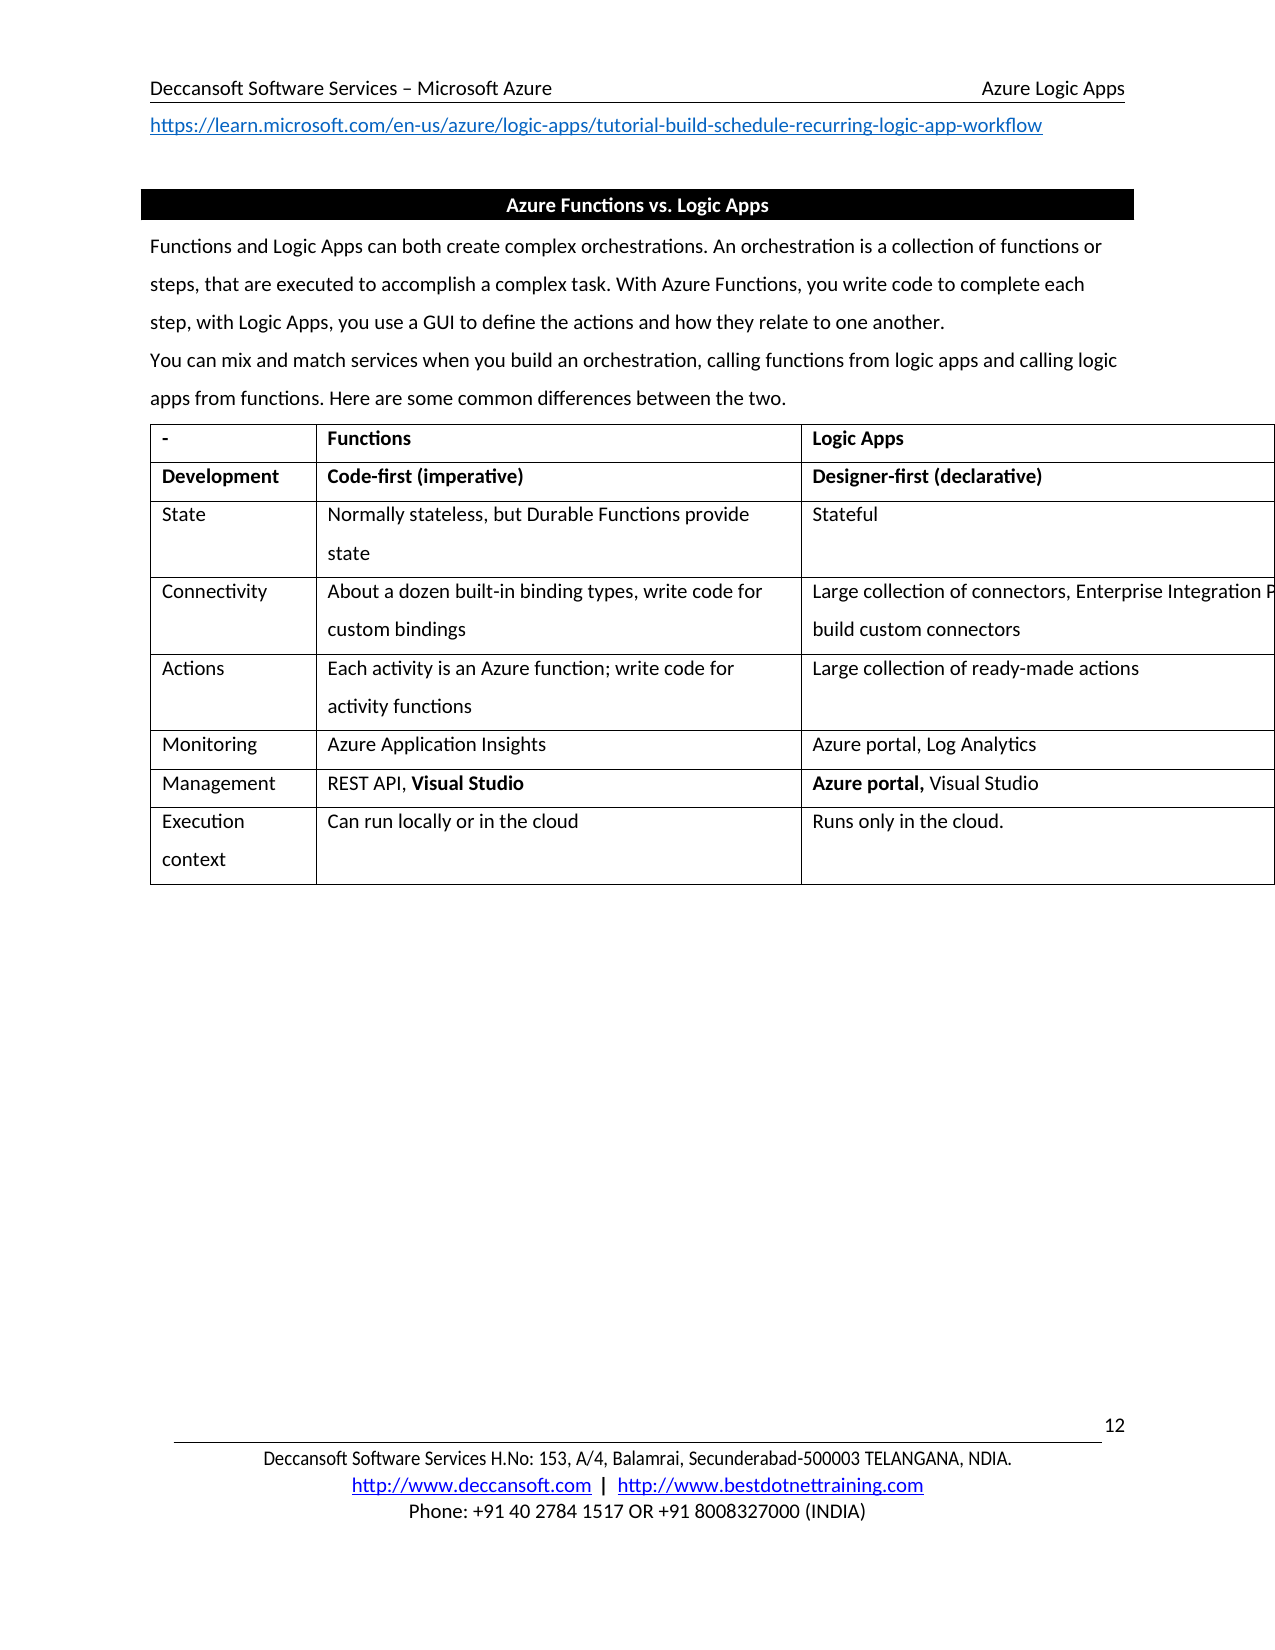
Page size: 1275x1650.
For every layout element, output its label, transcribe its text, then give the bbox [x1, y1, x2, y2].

table_cell REST API, Visual Studio [317, 770, 801, 807]
table_header - [151, 425, 316, 462]
table_cell Azure Application Insights [317, 731, 801, 769]
table_cell Designer-first (declarative) [802, 463, 1274, 501]
subtitle Azure Functions vs. Logic Apps [142, 190, 1133, 219]
table_cell Normally stateless, but Durable Functions provide state [317, 502, 801, 577]
table_cell About a dozen built-in binding types, write code for custom bindings [317, 578, 801, 654]
table_cell State [151, 502, 316, 577]
table_cell Each activity is an Azure function; write code for activity functions [317, 655, 801, 730]
table_cell Actions [151, 655, 316, 730]
table_cell Code-first (imperative) [317, 463, 801, 501]
table_cell Runs only in the cloud. [802, 808, 1274, 884]
table_cell Large collection of connectors, Enterprise Integration Pack for B2B scenarios, build custom connectors [802, 578, 1274, 654]
table_header Logic Apps [802, 425, 1274, 462]
table_cell Large collection of ready-made actions [802, 655, 1274, 730]
table_cell Azure portal, Log Analytics [802, 731, 1274, 769]
table_cell Development [151, 463, 316, 501]
table_cell Can run locally or in the cloud [317, 808, 801, 884]
text You can mix and match services when you build an orchestration, calling functions from logic apps and calling logic apps from functions. Here are some common differences between the two. [150, 347, 1125, 411]
table_cell Stateful [802, 502, 1274, 577]
table_cell Connectivity [151, 578, 316, 654]
table_cell Execution context [151, 808, 316, 884]
table_cell Management [151, 770, 316, 807]
text https://learn.microsoft.com/en-us/azure/logic-apps/tutorial-build-schedule-recurring-logic-app-workflow [150, 112, 1125, 138]
text Functions and Logic Apps can both create complex orchestrations. An orchestration is a collection of functions or steps, that are executed to accomplish a complex task. With Azure Functions, you write code to complete each step, with Logic Apps, you use a GUI to define the actions and how they relate to one another. [150, 233, 1125, 335]
table_cell Azure portal, Visual Studio [802, 770, 1274, 807]
table_header Functions [317, 425, 801, 462]
table_cell Monitoring [151, 731, 316, 769]
